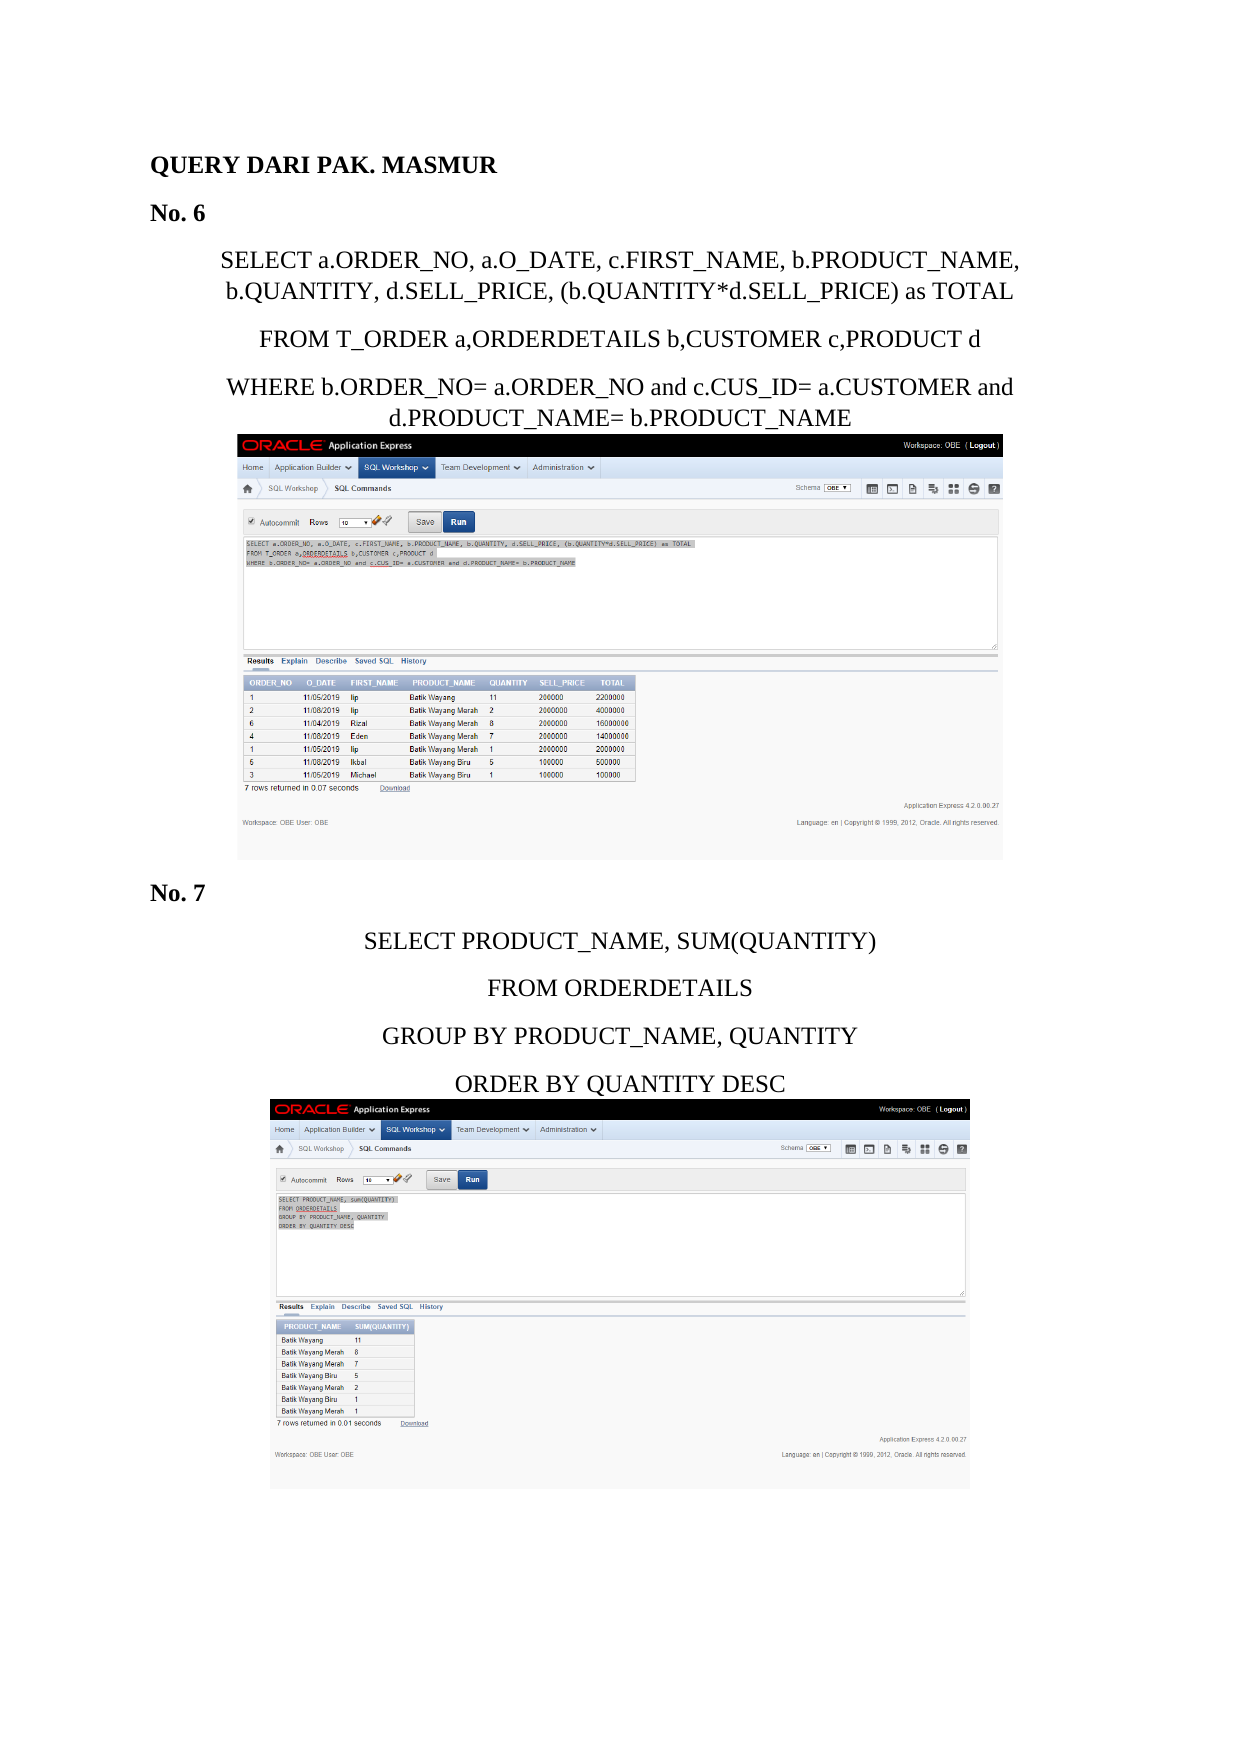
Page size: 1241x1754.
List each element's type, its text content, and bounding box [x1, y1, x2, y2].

text SELECT a.ORDER_NO, a.O_DATE, c.FIRST_NAME, b.PRODUCT_NAME, b.QUANTITY, d.SELL_PRICE, (b.QUANTITY*d.SELL_PRICE) as TOTAL [150, 245, 1090, 305]
text No. 7 [150, 878, 1090, 907]
picture [270, 1099, 970, 1489]
text FROM T_ORDER a,ORDERDETAILS b,CUSTOMER c,PRODUCT d [150, 324, 1090, 353]
picture [237, 434, 1003, 860]
text No. 6 [150, 198, 1090, 226]
text QUERY DARI PAK. MASMUR [150, 150, 1090, 179]
text GROUP BY PRODUCT_NAME, QUANTITY [150, 1021, 1090, 1050]
text FROM ORDERDETAILS [150, 973, 1090, 1002]
text SELECT PRODUCT_NAME, SUM(QUANTITY) [150, 926, 1090, 954]
